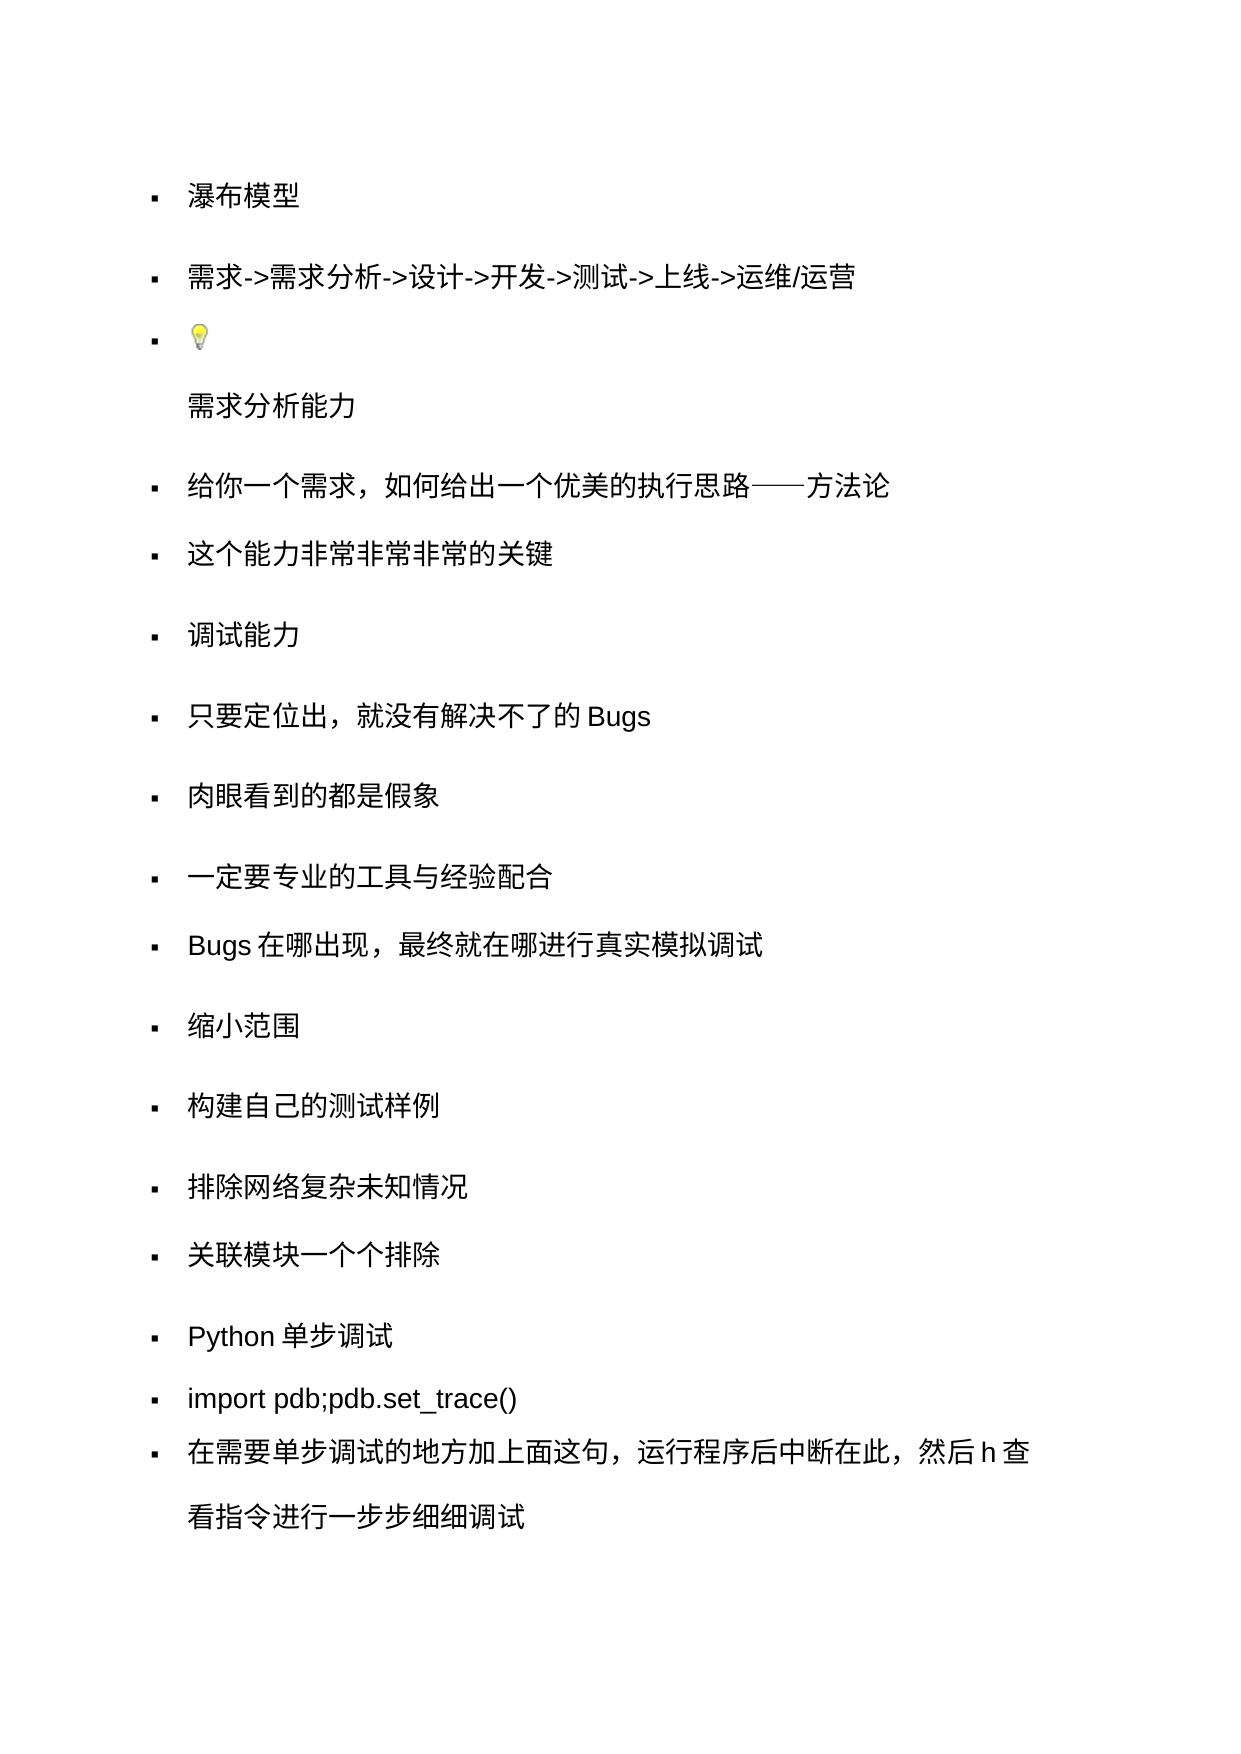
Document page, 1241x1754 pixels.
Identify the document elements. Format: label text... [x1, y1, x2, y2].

text 需求分析能力 [187, 371, 1053, 436]
list 需求->需求分析->设计->开发->测试->上线->运维/运营 [150, 243, 1053, 308]
list 给你一个需求，如何给出一个优美的执行思路——方法论 [150, 452, 1053, 517]
list Bugs在哪出现，最终就在哪进行真实模拟调试 [150, 911, 1053, 976]
list 调试能力 [150, 601, 1053, 666]
list import pdb;pdb.set_trace() [150, 1382, 1053, 1414]
list 只要定位出，就没有解决不了的Bugs [150, 681, 1053, 746]
list 缩小范围 [150, 991, 1053, 1056]
picture [187, 324, 213, 350]
list 肉眼看到的都是假象 [150, 762, 1053, 827]
list 这个能力非常非常非常的关键 [150, 520, 1053, 585]
list 在需要单步调试的地方加上面这句，运行程序后中断在此，然后h查看指令进行一步步细细调试 [150, 1418, 1053, 1548]
list Python单步调试 [150, 1301, 1053, 1366]
list 构建自己的测试样例 [150, 1072, 1053, 1137]
list 排除网络复杂未知情况 [150, 1153, 1053, 1218]
list 一定要专业的工具与经验配合 [150, 843, 1053, 908]
list 瀑布模型 [150, 162, 1053, 227]
list 关联模块一个个排除 [150, 1221, 1053, 1286]
